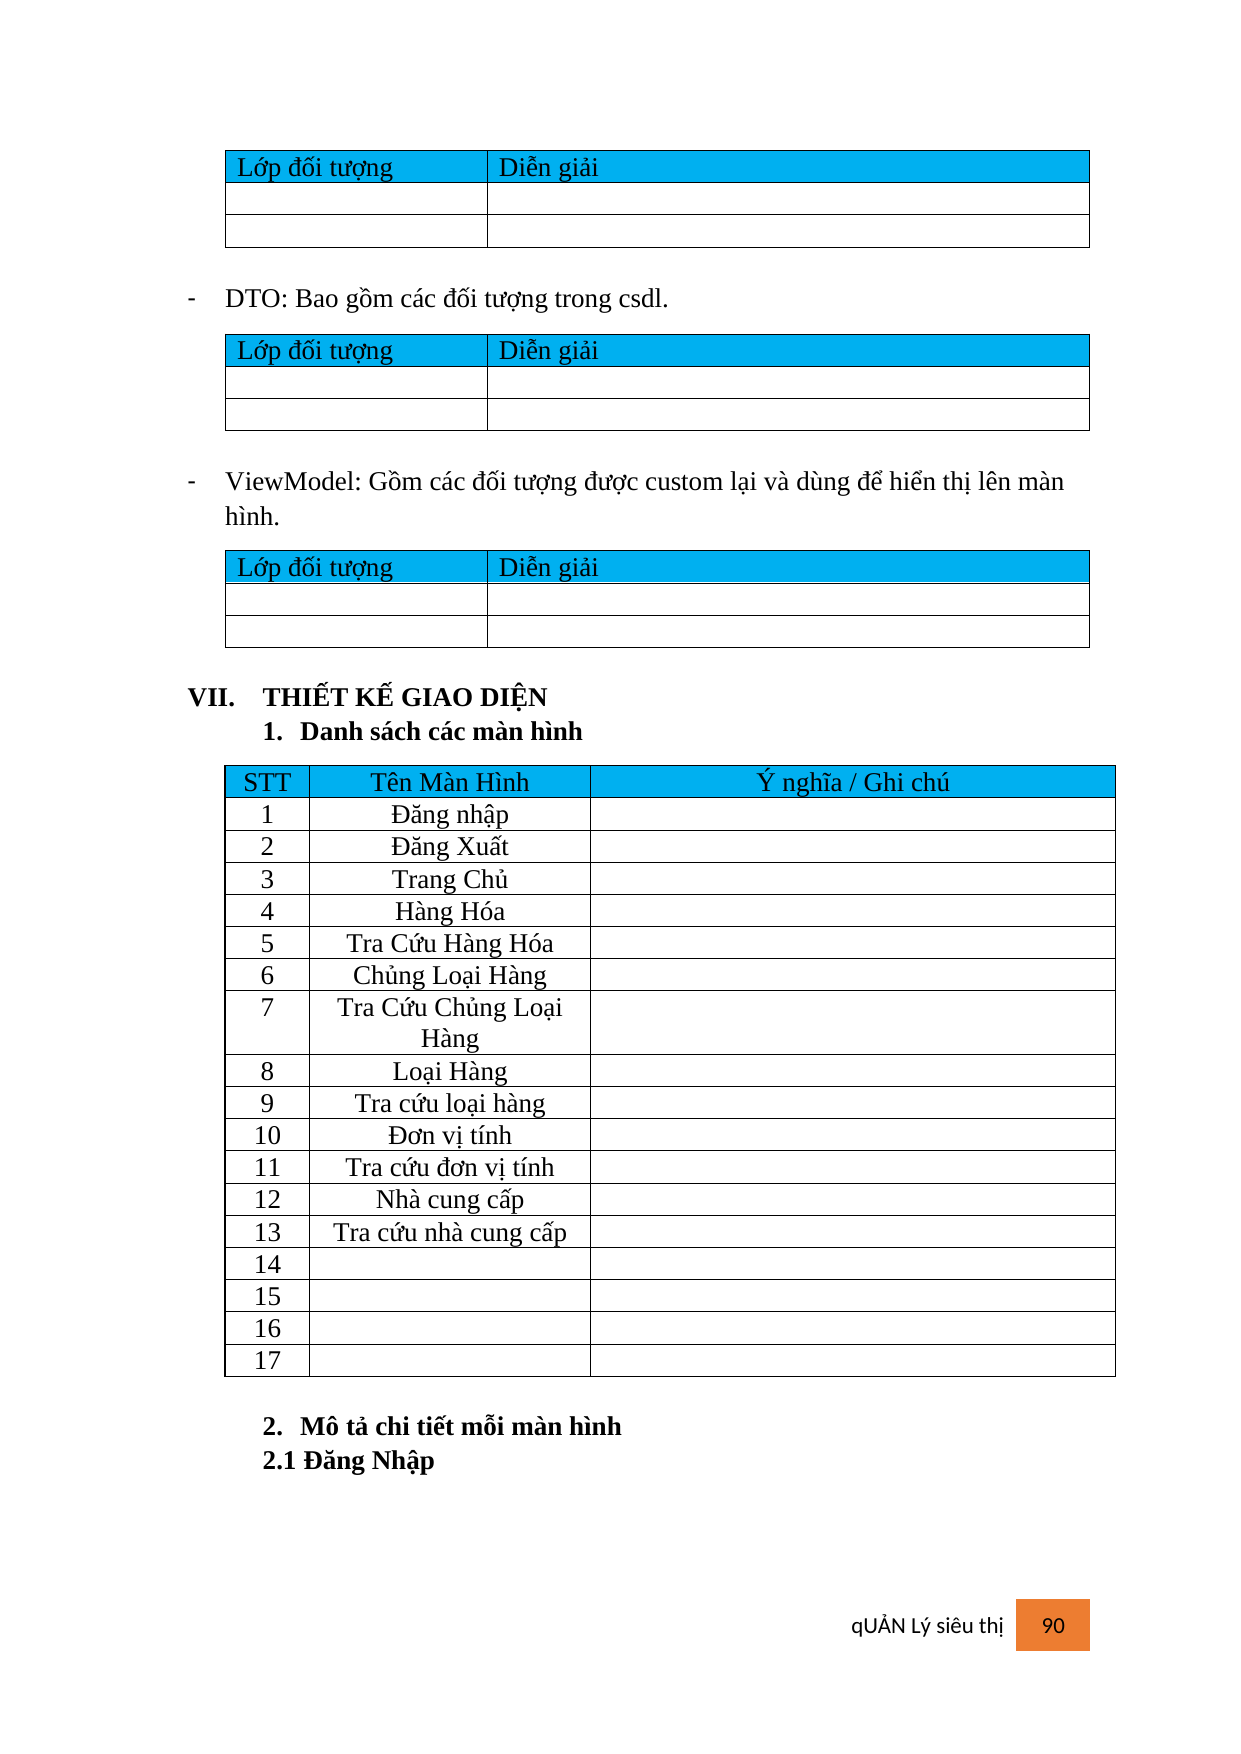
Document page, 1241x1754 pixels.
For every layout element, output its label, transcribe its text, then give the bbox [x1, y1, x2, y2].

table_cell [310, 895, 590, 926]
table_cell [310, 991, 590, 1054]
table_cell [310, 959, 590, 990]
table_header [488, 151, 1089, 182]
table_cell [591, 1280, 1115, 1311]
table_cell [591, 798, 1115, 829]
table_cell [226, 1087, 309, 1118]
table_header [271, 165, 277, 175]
list Mô tả chi tiết mỗi màn hình [262, 1410, 1090, 1441]
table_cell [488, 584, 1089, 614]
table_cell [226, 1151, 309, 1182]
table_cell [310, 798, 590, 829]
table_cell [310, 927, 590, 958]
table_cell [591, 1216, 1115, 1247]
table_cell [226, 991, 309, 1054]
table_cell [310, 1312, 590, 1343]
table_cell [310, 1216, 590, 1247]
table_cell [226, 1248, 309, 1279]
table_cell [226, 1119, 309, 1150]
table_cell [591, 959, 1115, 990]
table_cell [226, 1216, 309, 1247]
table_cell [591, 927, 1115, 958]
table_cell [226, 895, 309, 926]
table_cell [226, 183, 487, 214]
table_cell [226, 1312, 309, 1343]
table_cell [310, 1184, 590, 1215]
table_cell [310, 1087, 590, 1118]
list ViewModel: Gồm các đối tượng được custom lại và dùng để hiển thị lên màn hình. [187, 464, 1090, 531]
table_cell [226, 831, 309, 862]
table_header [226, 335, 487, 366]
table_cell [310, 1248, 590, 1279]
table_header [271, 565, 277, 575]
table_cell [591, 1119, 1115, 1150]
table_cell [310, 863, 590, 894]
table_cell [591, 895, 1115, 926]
list THIẾT KẾ GIAO DIỆN [187, 681, 1090, 712]
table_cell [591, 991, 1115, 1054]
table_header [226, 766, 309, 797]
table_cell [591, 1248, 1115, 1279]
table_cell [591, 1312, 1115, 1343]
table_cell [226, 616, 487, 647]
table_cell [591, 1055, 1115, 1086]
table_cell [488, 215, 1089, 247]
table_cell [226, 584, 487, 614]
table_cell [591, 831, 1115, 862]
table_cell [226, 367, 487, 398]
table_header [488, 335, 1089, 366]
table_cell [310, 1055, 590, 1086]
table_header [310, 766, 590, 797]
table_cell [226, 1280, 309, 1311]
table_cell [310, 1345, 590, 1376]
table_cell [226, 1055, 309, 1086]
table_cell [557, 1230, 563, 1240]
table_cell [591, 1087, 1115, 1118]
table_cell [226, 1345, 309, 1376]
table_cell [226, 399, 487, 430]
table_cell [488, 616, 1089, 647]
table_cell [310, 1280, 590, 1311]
list 2.1 Đăng Nhập [262, 1444, 1090, 1475]
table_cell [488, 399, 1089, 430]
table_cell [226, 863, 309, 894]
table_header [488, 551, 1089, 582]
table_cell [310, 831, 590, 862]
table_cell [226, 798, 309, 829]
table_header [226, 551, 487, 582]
list DTO: Bao gồm các đối tượng trong csdl. [187, 281, 1090, 314]
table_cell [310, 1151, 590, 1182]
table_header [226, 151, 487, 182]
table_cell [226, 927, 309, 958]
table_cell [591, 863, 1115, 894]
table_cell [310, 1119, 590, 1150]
list Danh sách các màn hình [262, 715, 1090, 746]
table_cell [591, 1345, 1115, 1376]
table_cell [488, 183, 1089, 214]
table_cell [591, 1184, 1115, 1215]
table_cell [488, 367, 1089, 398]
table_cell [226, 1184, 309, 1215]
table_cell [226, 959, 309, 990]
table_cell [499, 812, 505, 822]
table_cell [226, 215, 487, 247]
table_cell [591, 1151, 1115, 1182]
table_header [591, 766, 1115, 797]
